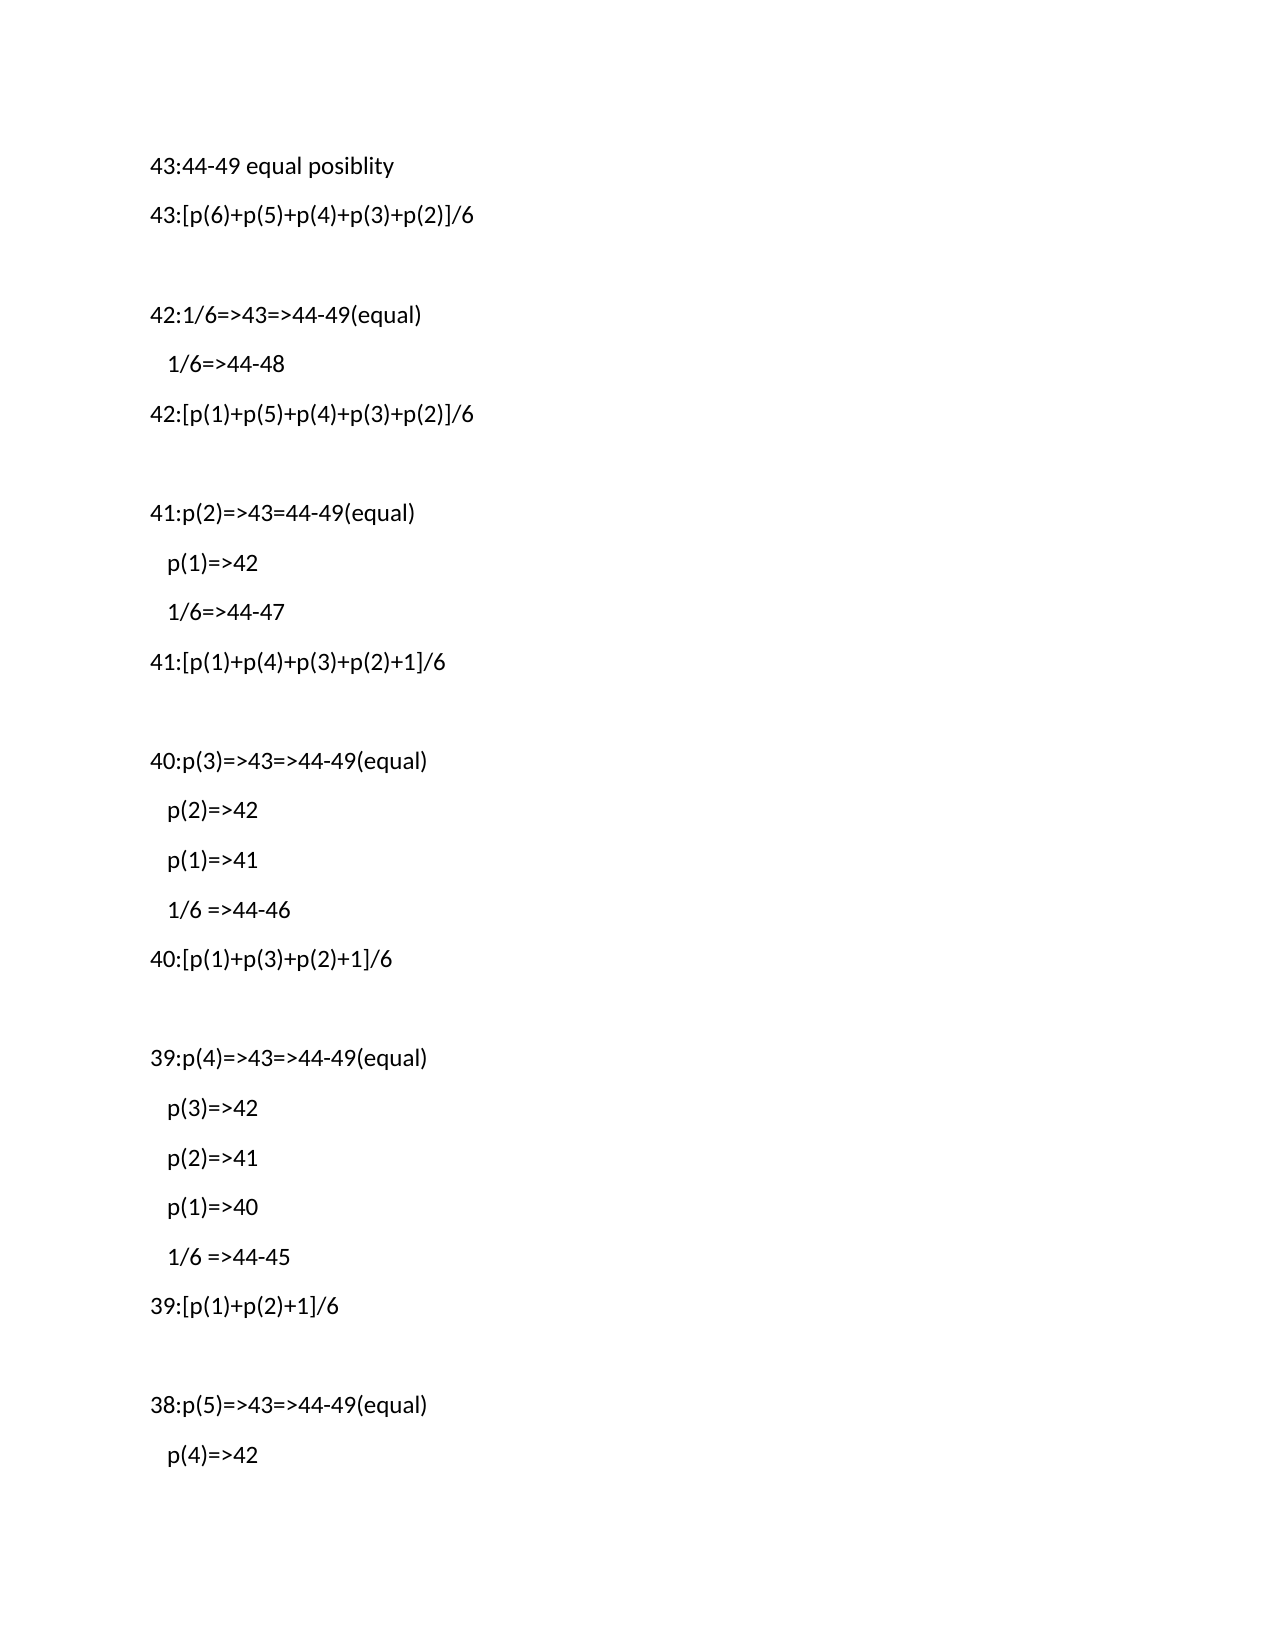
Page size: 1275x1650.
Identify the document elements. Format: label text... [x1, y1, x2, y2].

text 1/6 =>44-46 [150, 894, 1125, 924]
text p(1)=>42 [150, 547, 1125, 577]
text p(2)=>42 [150, 794, 1125, 825]
text 43:[p(6)+p(5)+p(4)+p(3)+p(2)]/6 [150, 199, 1125, 230]
text p(1)=>41 [150, 844, 1125, 875]
text 41:p(2)=>43=44-49(equal) [150, 497, 1125, 528]
text p(2)=>41 [150, 1142, 1125, 1172]
text p(3)=>42 [150, 1092, 1125, 1123]
text 1/6=>44-48 [150, 348, 1125, 379]
text 1/6=>44-47 [150, 596, 1125, 627]
text 39:[p(1)+p(2)+1]/6 [150, 1290, 1125, 1321]
text 41:[p(1)+p(4)+p(3)+p(2)+1]/6 [150, 646, 1125, 676]
text 42:[p(1)+p(5)+p(4)+p(3)+p(2)]/6 [150, 398, 1125, 428]
text 42:1/6=>43=>44-49(equal) [150, 299, 1125, 329]
text 39:p(4)=>43=>44-49(equal) [150, 1042, 1125, 1073]
text 40:[p(1)+p(3)+p(2)+1]/6 [150, 943, 1125, 974]
text p(4)=>42 [150, 1439, 1125, 1470]
text 43:44-49 equal posiblity [150, 150, 1125, 181]
text 40:p(3)=>43=>44-49(equal) [150, 745, 1125, 776]
text p(1)=>40 [150, 1191, 1125, 1222]
text 38:p(5)=>43=>44-49(equal) [150, 1389, 1125, 1420]
text 1/6 =>44-45 [150, 1241, 1125, 1271]
